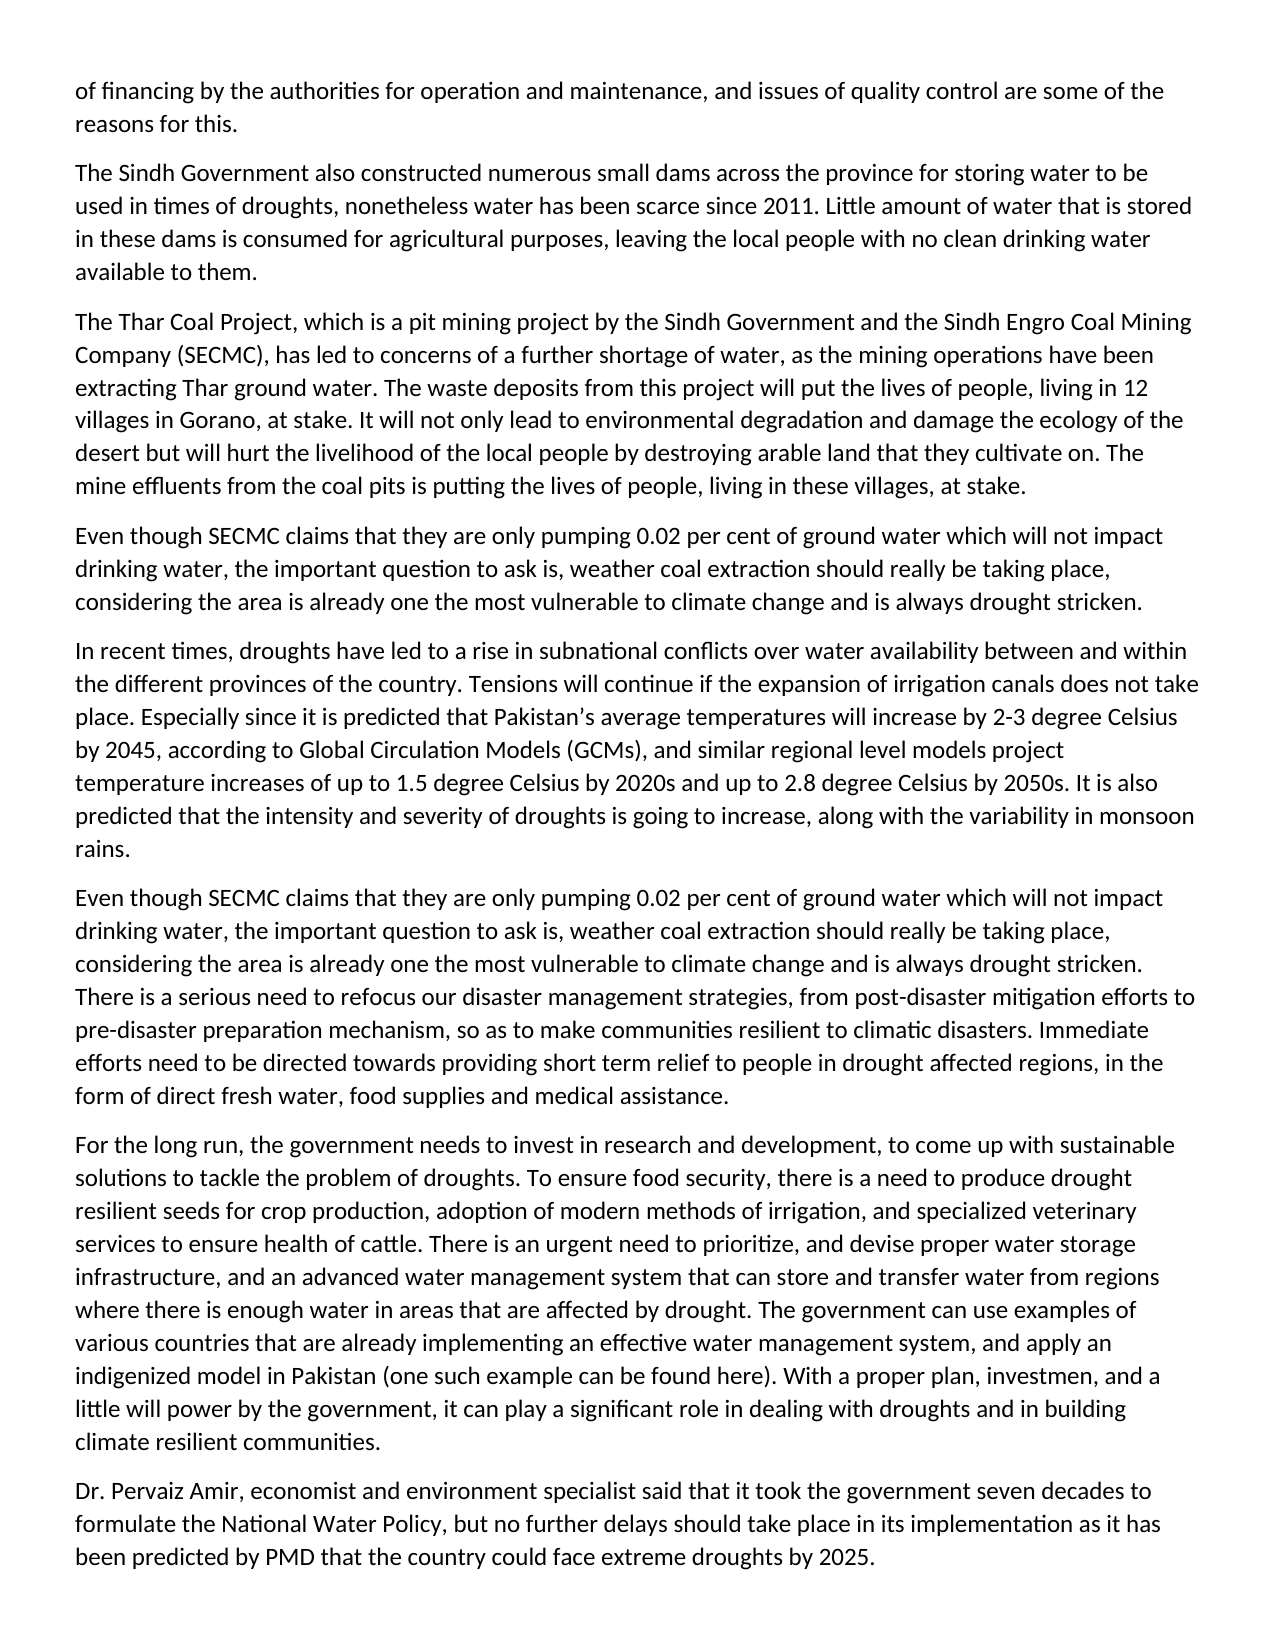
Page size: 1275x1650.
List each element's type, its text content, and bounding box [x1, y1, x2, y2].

text Dr. Pervaiz Amir, economist and environment specialist said that it took the government seven decades to formulate the National Water Policy, but no further delays should take place in its implementation as it has been predicted by PMD that the country could face extreme droughts by 2025. [75, 1475, 1200, 1572]
text For the long run, the government needs to invest in research and development, to come up with sustainable solutions to tackle the problem of droughts. To ensure food security, there is a need to produce drought resilient seeds for crop production, adoption of modern methods of irrigation, and specialized veterinary services to ensure health of cattle. There is an urgent need to prioritize, and devise proper water storage infrastructure, and an advanced water management system that can store and transfer water from regions where there is enough water in areas that are affected by drought. The government can use examples of various countries that are already implementing an effective water management system, and apply an indigenized model in Pakistan (one such example can be found here). With a proper plan, investmen, and a little will power by the government, it can play a significant role in dealing with droughts and in building climate resilient communities. [75, 1129, 1200, 1456]
text The Thar Coal Project, which is a pit mining project by the Sindh Government and the Sindh Engro Coal Mining Company (SECMC), has led to concerns of a further shortage of water, as the mining operations have been extracting Thar ground water. The waste deposits from this project will put the lives of people, living in 12 villages in Gorano, at stake. It will not only lead to environmental degradation and damage the ecology of the desert but will hurt the livelihood of the local people by destroying arable land that they cultivate on. The mine effluents from the coal pits is putting the lives of people, living in these villages, at stake. [75, 306, 1200, 501]
text Even though SECMC claims that they are only pumping 0.02 per cent of ground water which will not impact drinking water, the important question to ask is, weather coal extraction should really be taking place, considering the area is already one the most vulnerable to climate change and is always drought stricken. [75, 520, 1200, 616]
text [75, 75, 1200, 138]
text In recent times, droughts have led to a rise in subnational conflicts over water availability between and within the different provinces of the country. Tensions will continue if the expansion of irrigation canals does not take place. Especially since it is predicted that Pakistan’s average temperatures will increase by 2-3 degree Celsius by 2045, according to Global Circulation Models (GCMs), and similar regional level models project temperature increases of up to 1.5 degree Celsius by 2020s and up to 2.8 degree Celsius by 2050s. It is also predicted that the intensity and severity of droughts is going to increase, along with the variability in monsoon rains. [75, 635, 1200, 863]
text The Sindh Government also constructed numerous small dams across the province for storing water to be used in times of droughts, nonetheless water has been scarce since 2011. Little amount of water that is stored in these dams is consumed for agricultural purposes, leaving the local people with no clean drinking water available to them. [75, 157, 1200, 287]
text Even though SECMC claims that they are only pumping 0.02 per cent of ground water which will not impact drinking water, the important question to ask is, weather coal extraction should really be taking place, considering the area is already one the most vulnerable to climate change and is always drought stricken. There is a serious need to refocus our disaster management strategies, from post-disaster mitigation efforts to pre-disaster preparation mechanism, so as to make communities resilient to climatic disasters. Immediate efforts need to be directed towards providing short term relief to people in drought affected regions, in the form of direct fresh water, food supplies and medical assistance. [75, 882, 1200, 1111]
